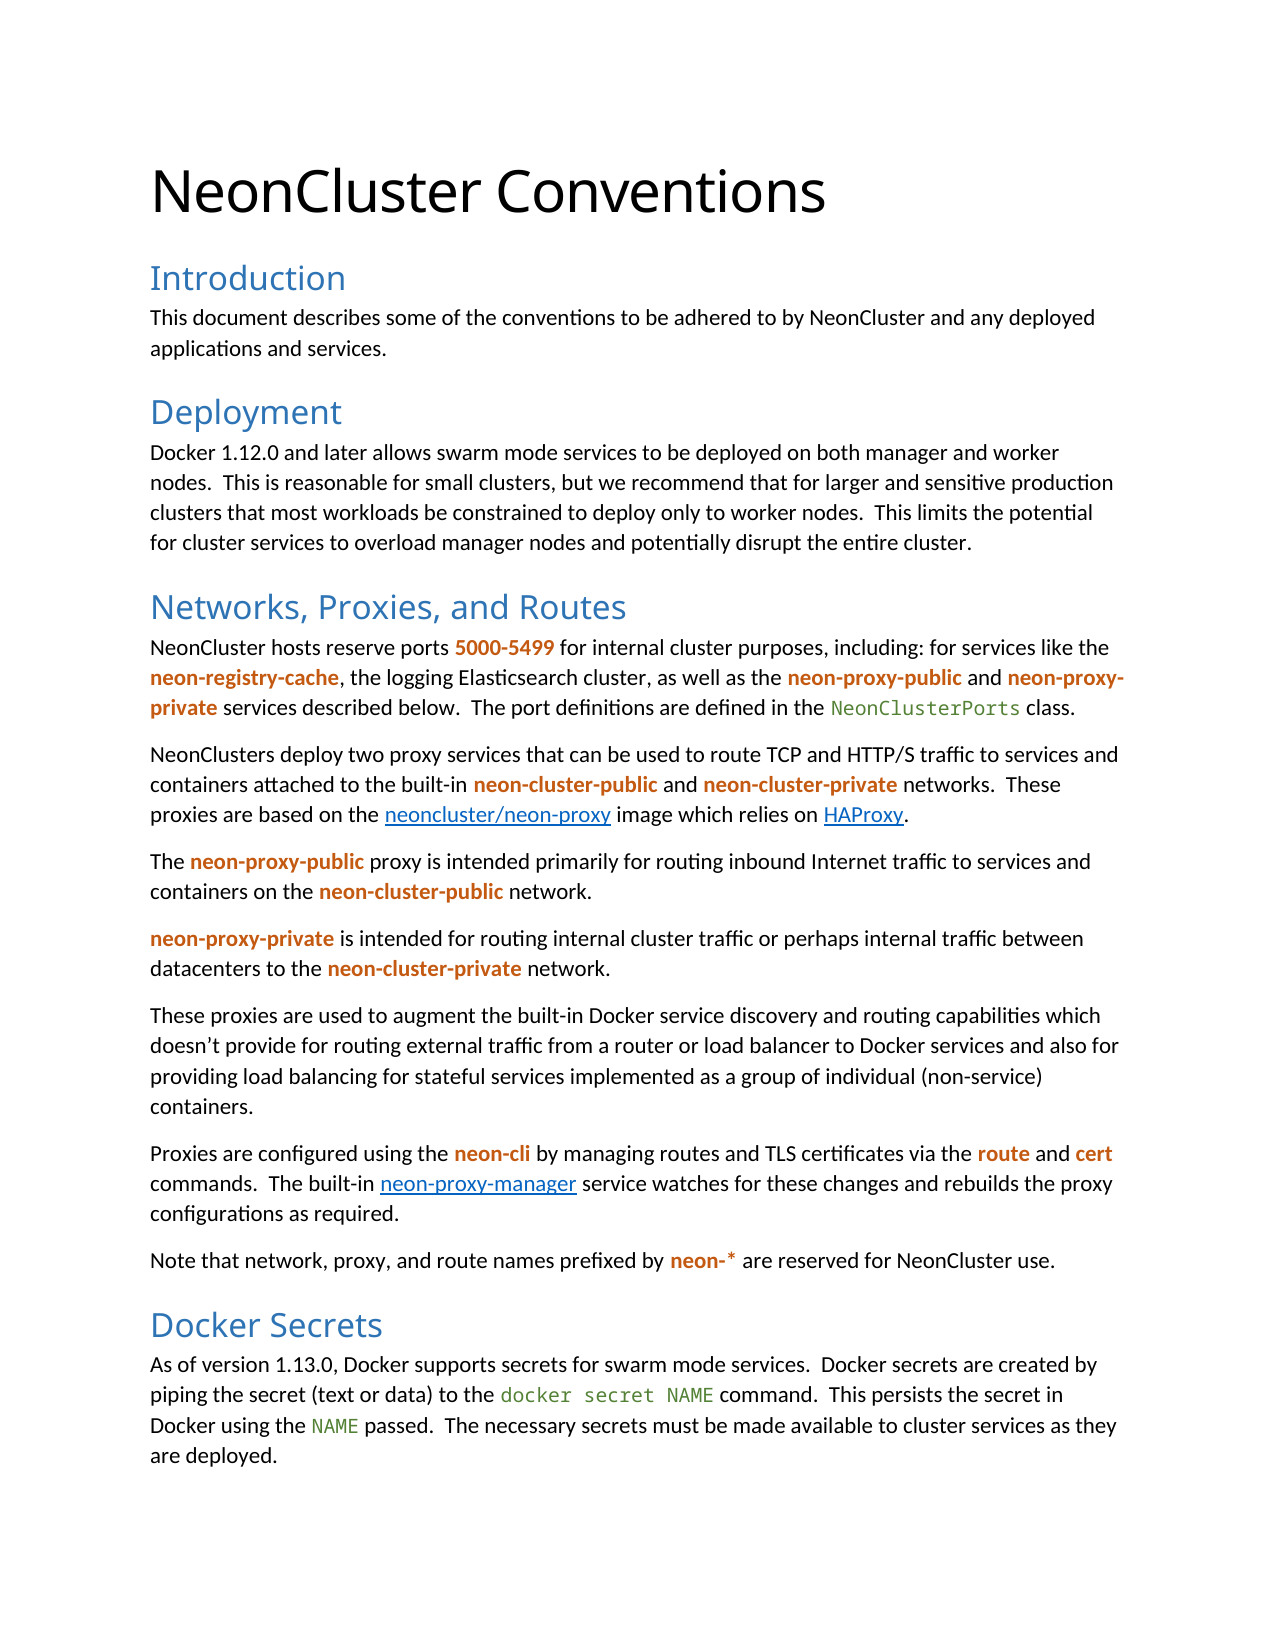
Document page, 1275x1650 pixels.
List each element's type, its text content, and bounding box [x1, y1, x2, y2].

subtitle Docker Secrets [150, 1301, 1125, 1347]
text These proxies are used to augment the built-in Docker service discovery and routing capabilities which doesn’t provide for routing external traffic from a router or load balancer to Docker services and also for providing load balancing for stateful services implemented as a group of individual (non-service) containers. [150, 1001, 1125, 1120]
text This document describes some of the conventions to be adhered to by NeonCluster and any deployed applications and services. [150, 303, 1125, 362]
text NeonClusters deploy two proxy services that can be used to route TCP and HTTP/S traffic to services and containers attached to the built-in neon-cluster-public and neon-cluster-private networks. These proxies are based on the neoncluster/neon-proxy image which relies on HAProxy. [150, 740, 1125, 828]
text The neon-proxy-public proxy is intended primarily for routing inbound Internet traffic to services and containers on the neon-cluster-public network. [150, 847, 1125, 906]
text Note that network, proxy, and route names prefixed by neon-* are reserved for NeonCluster use. [150, 1246, 1125, 1274]
text neon-proxy-private is intended for routing internal cluster traffic or perhaps internal traffic between datacenters to the neon-cluster-private network. [150, 924, 1125, 983]
text As of version 1.13.0, Docker supports secrets for swarm mode services. Docker secrets are created by piping the secret (text or data) to the docker secret NAME command. This persists the secret in Docker using the NAME passed. The necessary secrets must be made available to cluster services as they are deployed. [150, 1350, 1125, 1469]
subtitle Introduction [150, 254, 1125, 300]
title NeonCluster Conventions [150, 150, 1125, 229]
text Docker 1.12.0 and later allows swarm mode services to be deployed on both manager and worker nodes. This is reasonable for small clusters, but we recommend that for larger and sensitive production clusters that most workloads be constrained to deploy only to worker nodes. This limits the potential for cluster services to overload manager nodes and potentially disrupt the entire cluster. [150, 438, 1125, 556]
subtitle Networks, Proxies, and Routes [150, 584, 1125, 629]
text Proxies are configured using the neon-cli by managing routes and TLS certificates via the route and cert commands. The built-in neon-proxy-manager service watches for these changes and rebuilds the proxy configurations as required. [150, 1139, 1125, 1227]
subtitle Deployment [150, 389, 1125, 434]
text NeonCluster hosts reserve ports 5000-5499 for internal cluster purposes, including: for services like the neon-registry-cache, the logging Elasticsearch cluster, as well as the neon-proxy-public and neon-proxy-private services described below. The port definitions are defined in the NeonClusterPorts class. [150, 633, 1125, 721]
